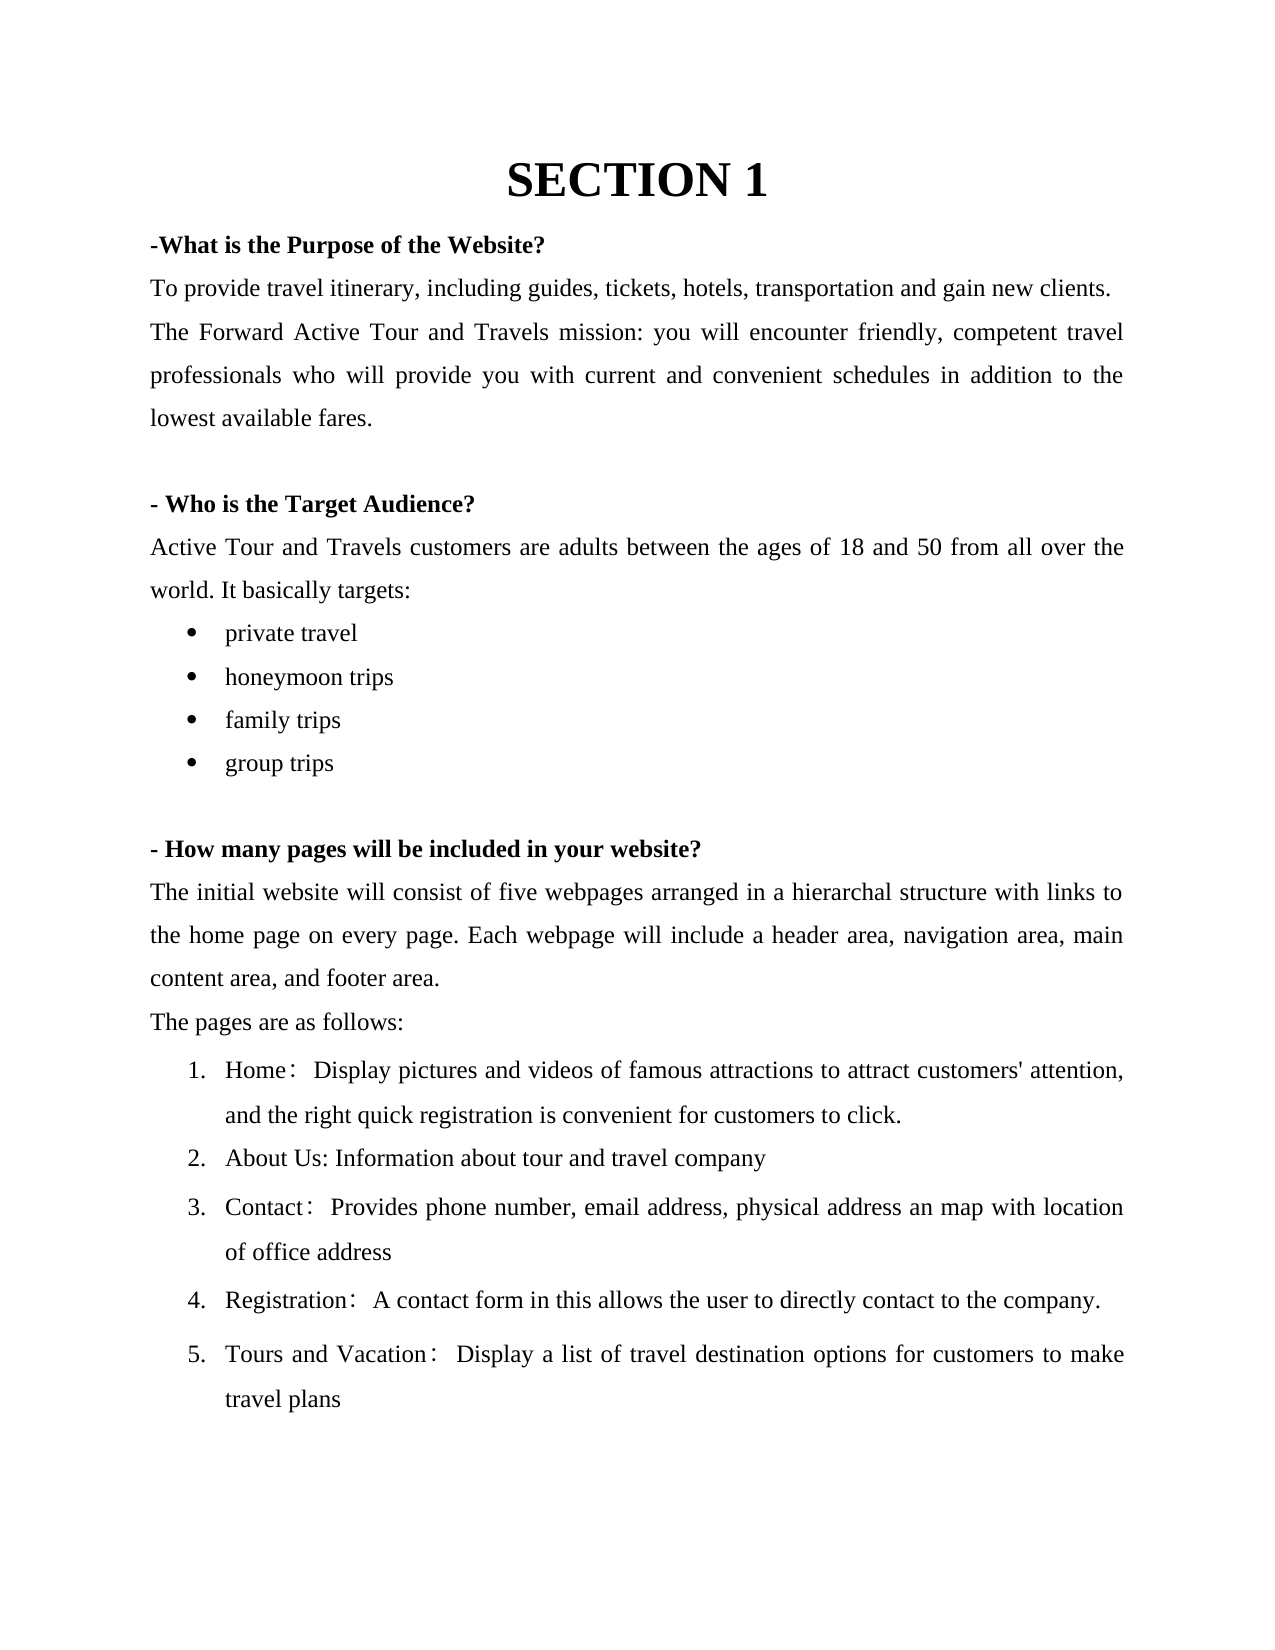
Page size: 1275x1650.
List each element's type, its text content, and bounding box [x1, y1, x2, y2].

text The initial website will consist of five webpages arranged in a hierarchal structure with links to the home page on every page. Each webpage will include a header area, navigation area, main content area, and footer area. [150, 877, 1125, 992]
text SECTION 1 [150, 150, 1125, 207]
text -What is the Purpose of the Website? [150, 230, 1125, 259]
text - Who is the Target Audience? [150, 489, 1125, 518]
list group trips [187, 748, 1125, 777]
list Home：Display pictures and videos of famous attractions to attract customers' attention, and the right quick registration is convenient for customers to click. [187, 1050, 1125, 1129]
list private travel [187, 618, 1125, 647]
list Registration：A contact form in this allows the user to directly contact to the company. [187, 1280, 1125, 1316]
list Tours and Vacation：Display a list of travel destination options for customers to make travel plans [187, 1333, 1125, 1413]
text The Forward Active Tour and Travels mission: you will encounter friendly, competent travel professionals who will provide you with current and convenient schedules in addition to the lowest available fares. [150, 317, 1125, 432]
text Active Tour and Travels customers are adults between the ages of 18 and 50 from all over the world. It basically targets: [150, 532, 1125, 604]
text To provide travel itinerary, including guides, tickets, hotels, transportation and gain new clients. [150, 273, 1125, 302]
list family trips [187, 705, 1125, 733]
text The pages are as follows: [150, 1007, 1125, 1035]
list About Us: Information about tour and travel company [187, 1143, 1125, 1172]
text - How many pages will be included in your website? [150, 834, 1125, 863]
list honeymoon trips [187, 662, 1125, 690]
list Contact：Provides phone number, email address, physical address an map with location of office address [187, 1186, 1125, 1265]
